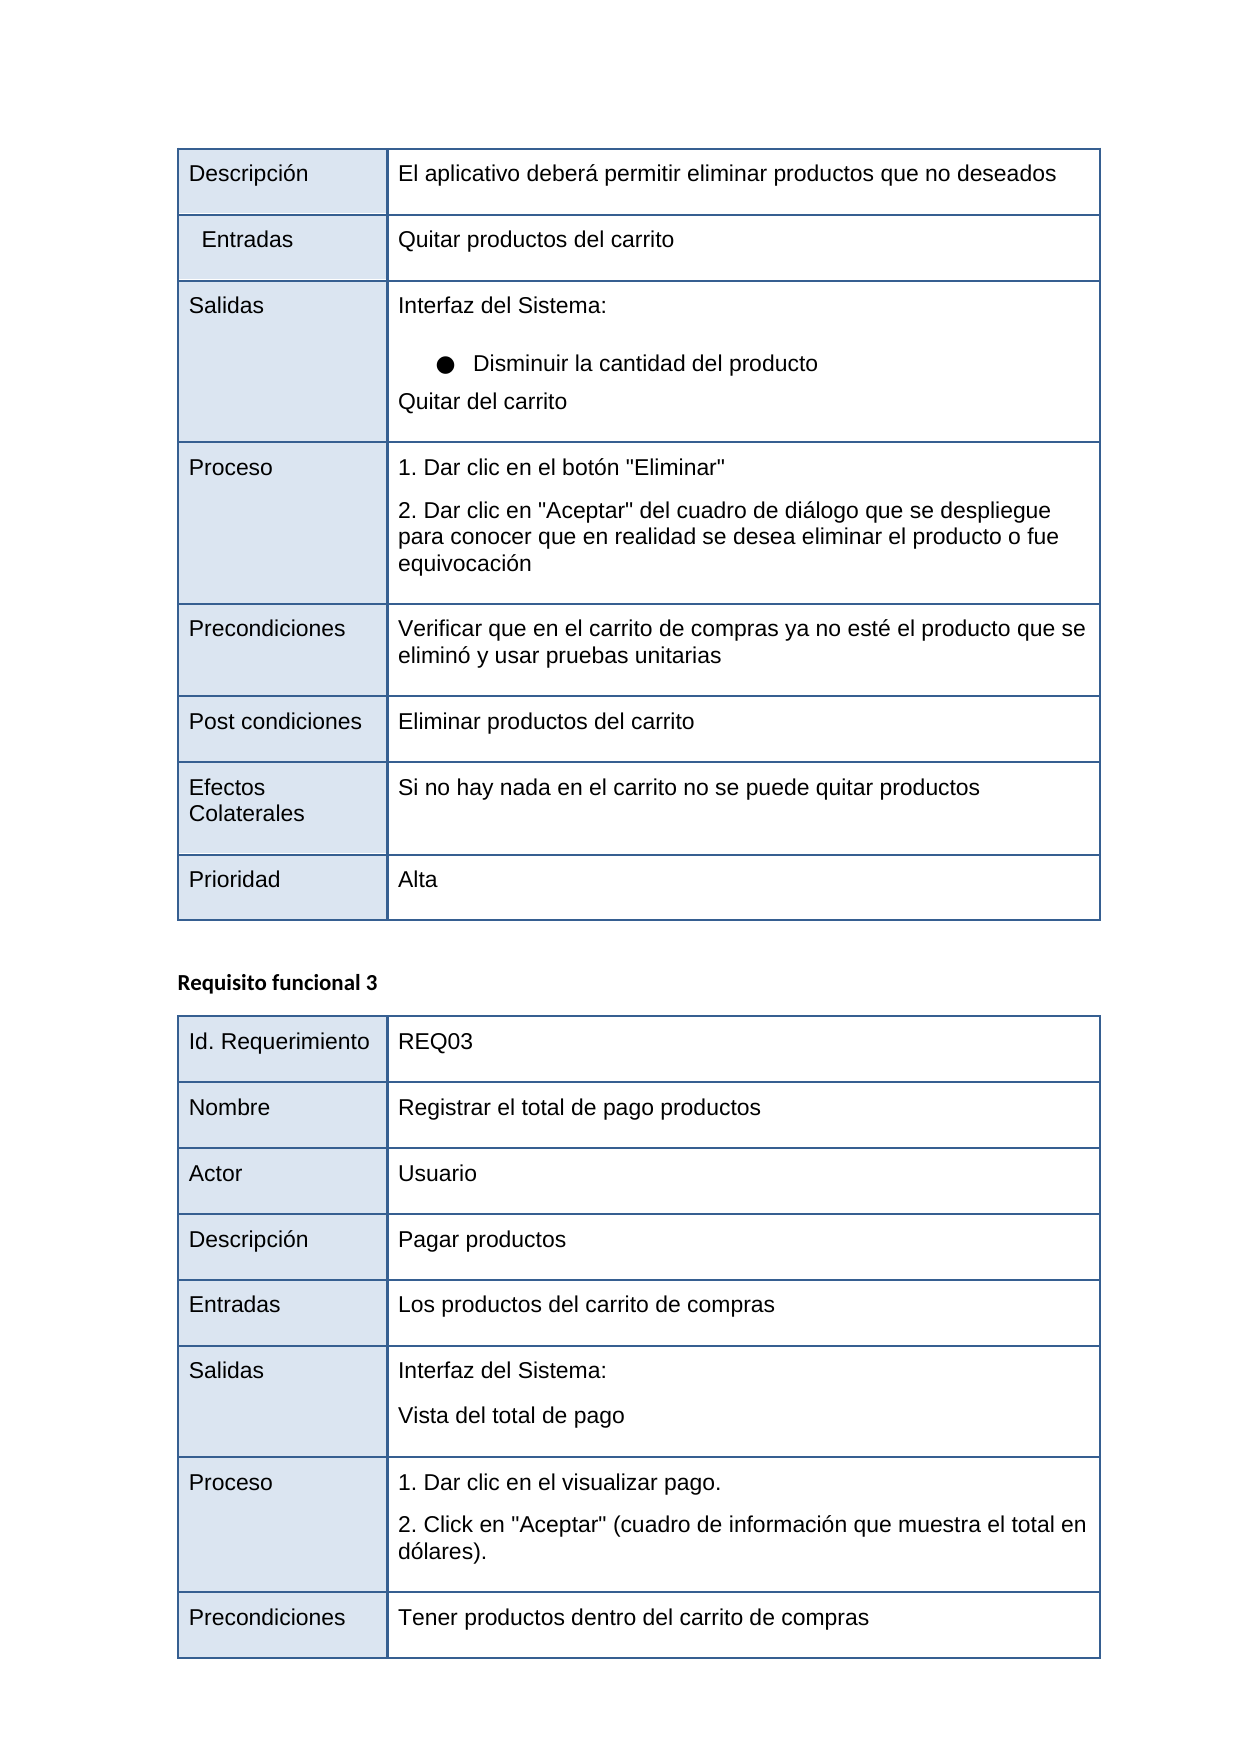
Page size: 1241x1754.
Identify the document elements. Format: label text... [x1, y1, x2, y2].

table_cell Quitar productos del carrito [389, 216, 1099, 279]
table_cell Usuario [389, 1149, 1099, 1213]
table_cell Nombre [179, 1083, 386, 1147]
table_cell 1. Dar clic en el botón "Eliminar" 2. Dar clic en "Aceptar" del cuadro de diálogo que se despliegue para conocer que en realidad se desea eliminar el producto o fue equivocación [389, 443, 1099, 603]
table_cell Post condiciones [179, 697, 386, 761]
table_cell Descripción [179, 150, 386, 213]
table_cell Actor [179, 1149, 386, 1213]
text Requisito funcional 3 [177, 968, 1063, 996]
table_cell Eliminar productos del carrito [389, 697, 1099, 761]
table_cell Entradas [179, 216, 386, 279]
table_cell Precondiciones [179, 605, 386, 695]
table_cell Descripción [179, 1215, 386, 1279]
table_cell Interfaz del Sistema: Vista del total de pago [389, 1347, 1099, 1456]
table_header Id. Requerimiento [179, 1017, 386, 1081]
table_cell 1. Dar clic en el visualizar pago. 2. Click en "Aceptar" (cuadro de información que muestra el total en dólares). [389, 1458, 1099, 1591]
table_cell Salidas [179, 282, 386, 441]
table_cell Alta [389, 856, 1099, 919]
table_cell El aplicativo deberá permitir eliminar productos que no deseados [389, 150, 1099, 213]
table_cell Precondiciones [179, 1593, 386, 1657]
table_cell Efectos Colaterales [179, 763, 386, 853]
table_cell Salidas [179, 1347, 386, 1456]
table_cell Proceso [179, 1458, 386, 1591]
table_cell Prioridad [179, 856, 386, 919]
table_cell Proceso [179, 443, 386, 603]
table_cell Entradas [179, 1281, 386, 1345]
table_cell Interfaz del Sistema: Disminuir la cantidad del producto Quitar del carrito [389, 282, 1099, 441]
table_cell Pagar productos [389, 1215, 1099, 1279]
table_cell Si no hay nada en el carrito no se puede quitar productos [389, 763, 1099, 853]
table_header REQ03 [389, 1017, 1099, 1081]
table_cell Registrar el total de pago productos [389, 1083, 1099, 1147]
table_cell Tener productos dentro del carrito de compras [389, 1593, 1099, 1657]
table_cell Verificar que en el carrito de compras ya no esté el producto que se eliminó y usar pruebas unitarias [389, 605, 1099, 695]
table_cell Los productos del carrito de compras [389, 1281, 1099, 1345]
